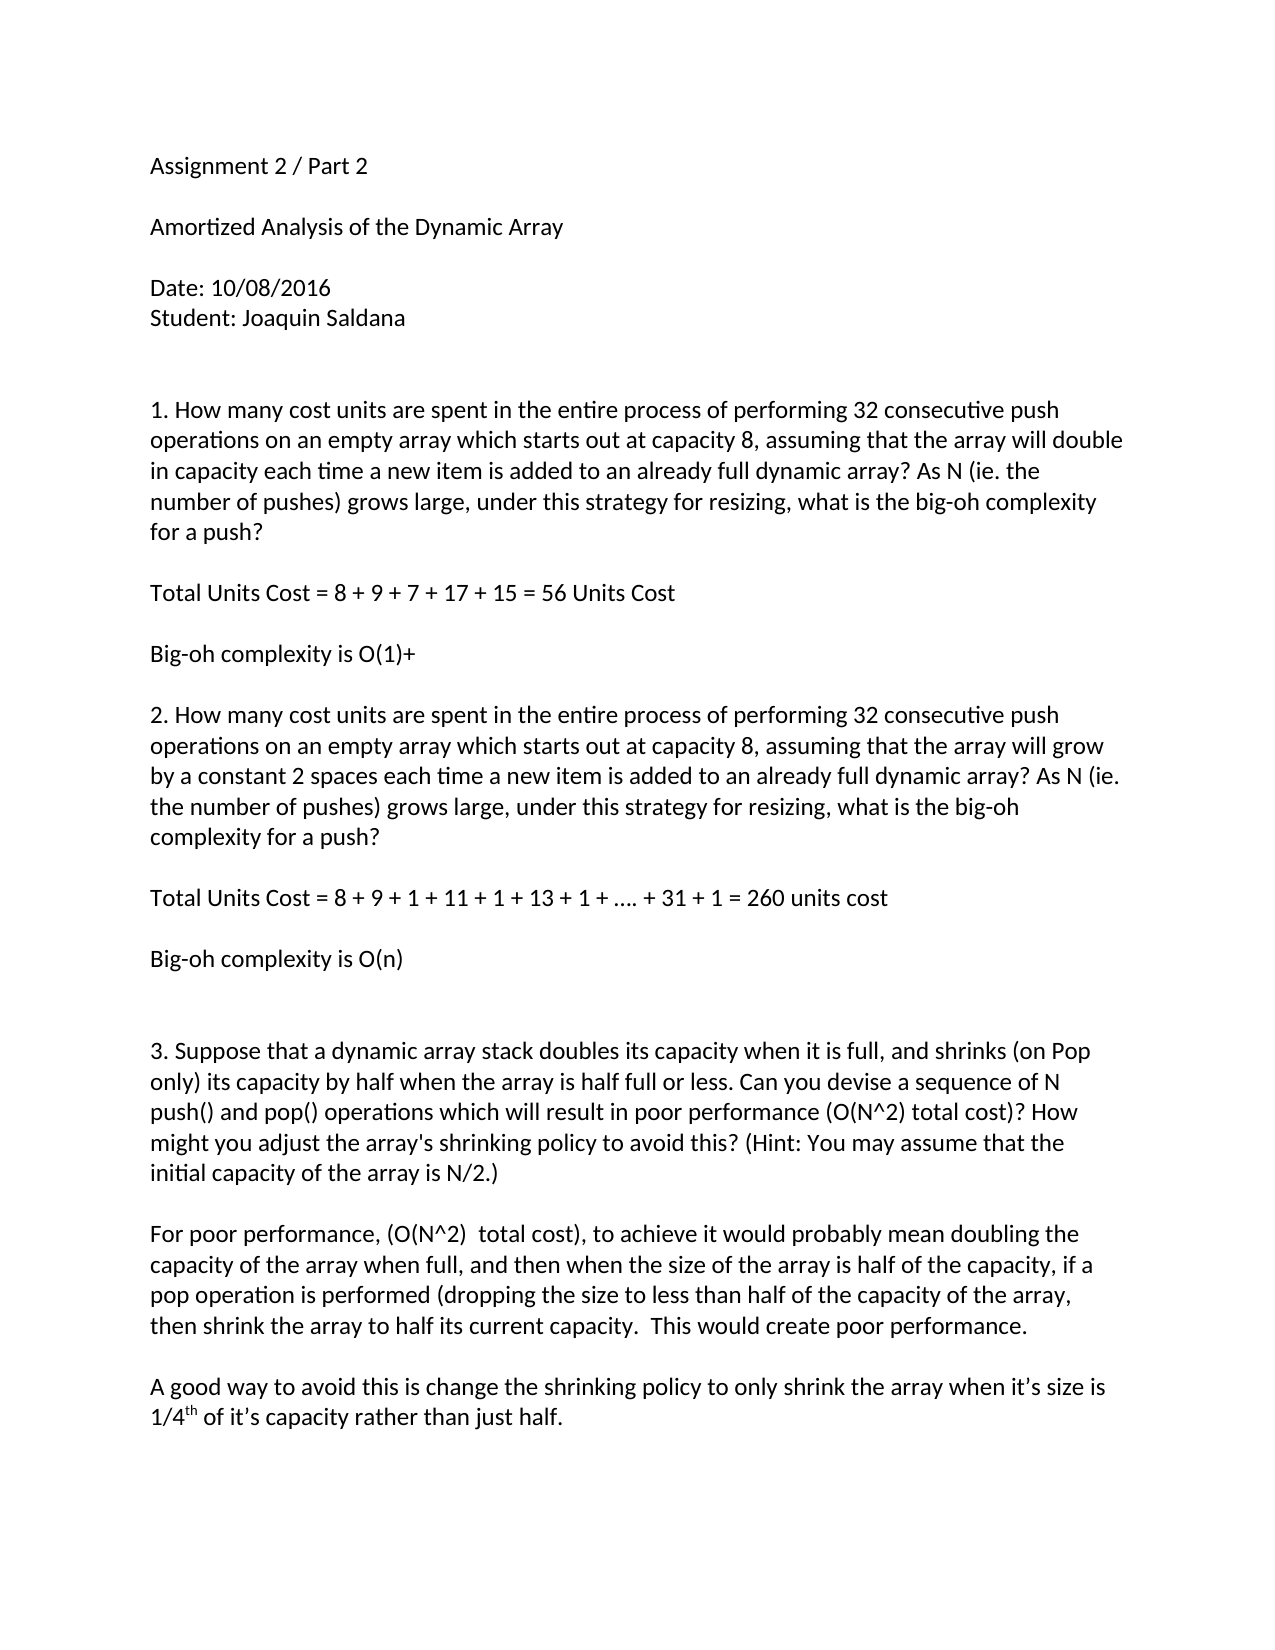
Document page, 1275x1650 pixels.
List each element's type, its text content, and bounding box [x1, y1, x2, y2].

text Total Units Cost = 8 + 9 + 1 + 11 + 1 + 13 + 1 + …. + 31 + 1 = 260 units cost [150, 882, 1125, 913]
text For poor performance, (O(N^2) total cost), to achieve it would probably mean doubling the capacity of the array when full, and then when the size of the array is half of the capacity, if a pop operation is performed (dropping the size to less than half of the capacity of the array, then shrink the array to half its current capacity. This would create poor performance. [150, 1218, 1125, 1340]
text Big-oh complexity is O(n) [150, 943, 1125, 974]
text Amortized Analysis of the Dynamic Array [150, 211, 1125, 242]
text 1. How many cost units are spent in the entire process of performing 32 consecutive push operations on an empty array which starts out at capacity 8, assuming that the array will double in capacity each time a new item is added to an already full dynamic array? As N (ie. the number of pushes) grows large, under this strategy for resizing, what is the big-oh complexity for a push? [150, 394, 1125, 547]
text 3. Suppose that a dynamic array stack doubles its capacity when it is full, and shrinks (on Pop only) its capacity by half when the array is half full or less. Can you devise a sequence of N push() and pop() operations which will result in poor performance (O(N^2) total cost)? How might you adjust the array's shrinking policy to avoid this? (Hint: You may assume that the initial capacity of the array is N/2.) [150, 1035, 1125, 1188]
text Date: 10/08/2016 [150, 272, 1125, 303]
text A good way to avoid this is change the shrinking policy to only shrink the array when it’s size is 1/4th of it’s capacity rather than just half. [150, 1371, 1125, 1432]
text Big-oh complexity is O(1)+ [150, 638, 1125, 669]
text 2. How many cost units are spent in the entire process of performing 32 consecutive push operations on an empty array which starts out at capacity 8, assuming that the array will grow by a constant 2 spaces each time a new item is added to an already full dynamic array? As N (ie. the number of pushes) grows large, under this strategy for resizing, what is the big-oh complexity for a push? [150, 699, 1125, 852]
text Assignment 2 / Part 2 [150, 150, 1125, 181]
text Total Units Cost = 8 + 9 + 7 + 17 + 15 = 56 Units Cost [150, 577, 1125, 608]
text Student: Joaquin Saldana [150, 303, 1125, 333]
